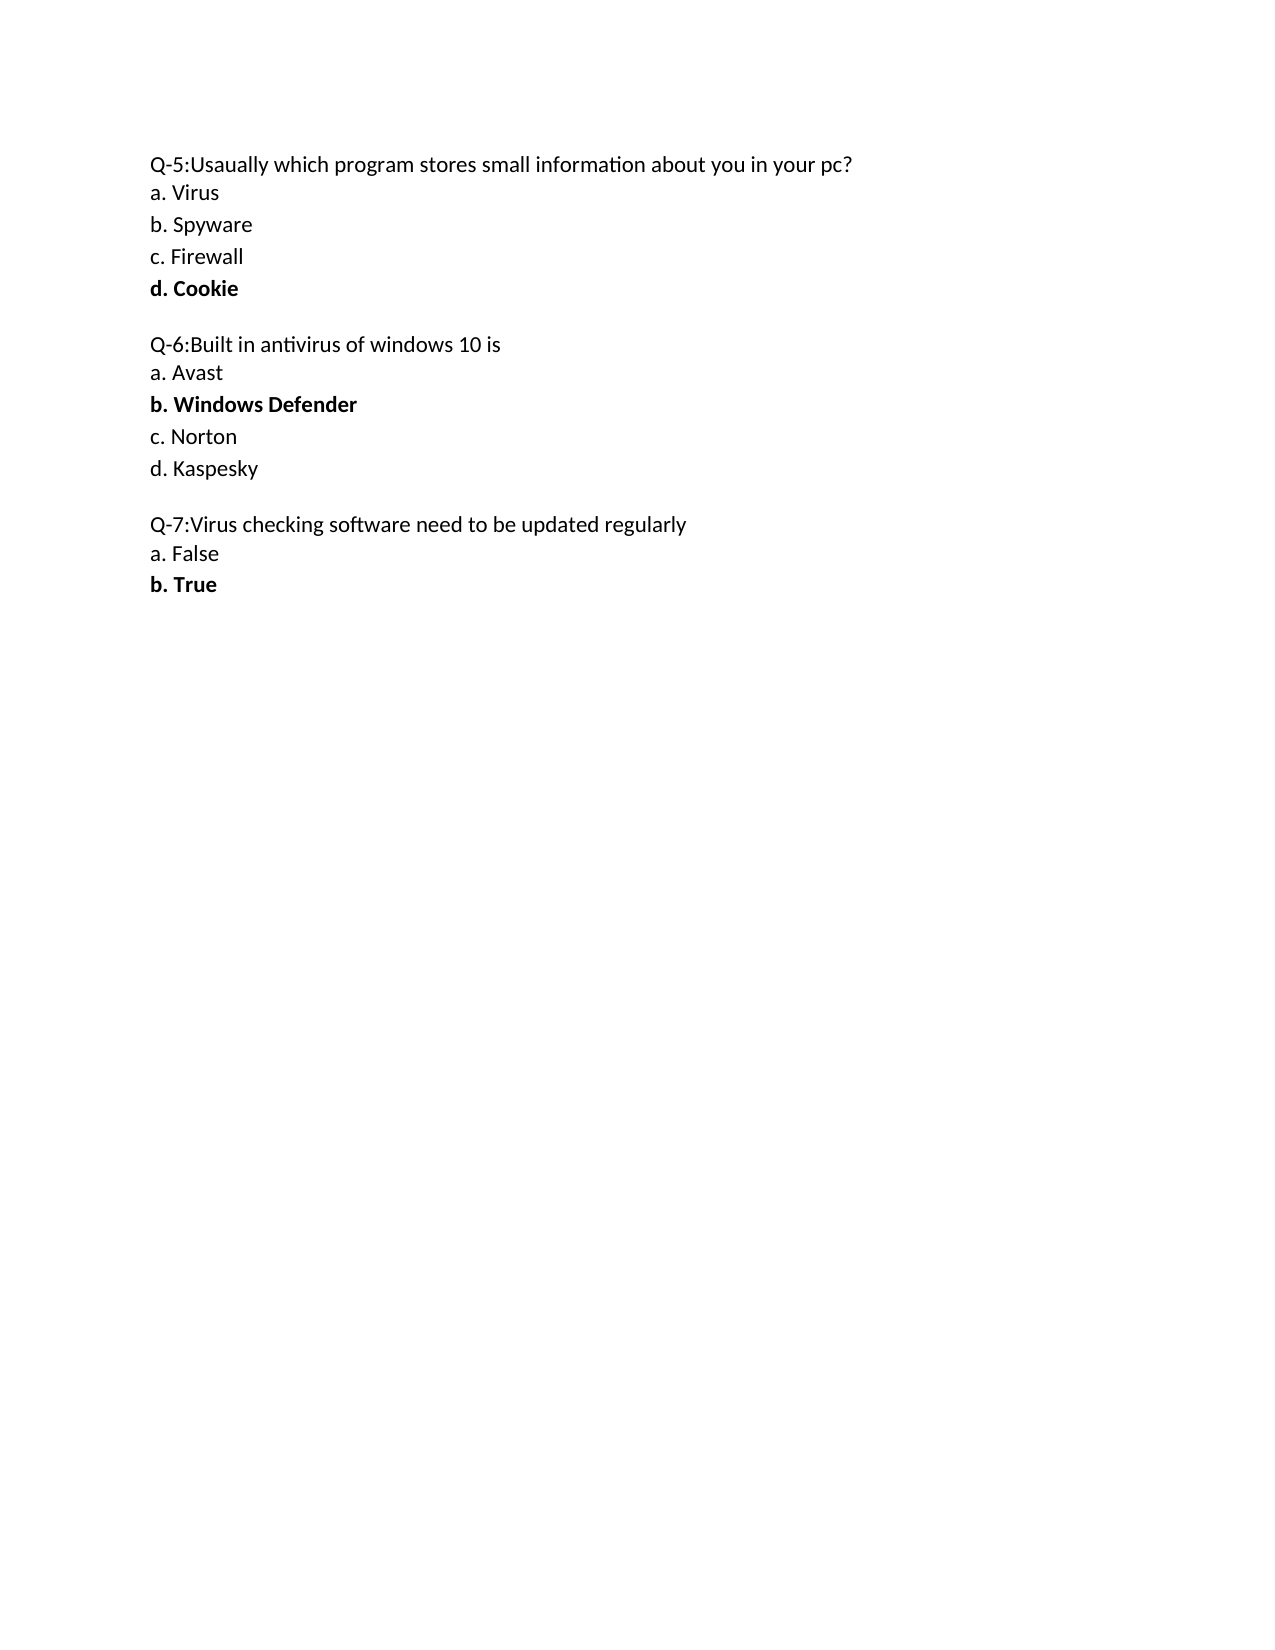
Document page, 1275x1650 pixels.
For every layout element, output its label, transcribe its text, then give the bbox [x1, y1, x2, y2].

text a. Avast [150, 358, 1125, 386]
text a. Virus [150, 178, 1125, 206]
text b. True [150, 571, 1125, 598]
text c. Norton [150, 422, 1125, 451]
text Q-7:Virus checking software need to be updated regularly [150, 511, 1125, 539]
text c. Firewall [150, 242, 1125, 270]
text b. Windows Defender [150, 390, 1125, 418]
text Q-6:Built in antivirus of windows 10 is [150, 330, 1125, 358]
text d. Cookie [150, 274, 1125, 302]
text d. Kaspesky [150, 454, 1125, 483]
text a. False [150, 539, 1125, 567]
text Q-5:Usaually which program stores small information about you in your pc? [150, 150, 1125, 178]
text b. Spyware [150, 210, 1125, 238]
